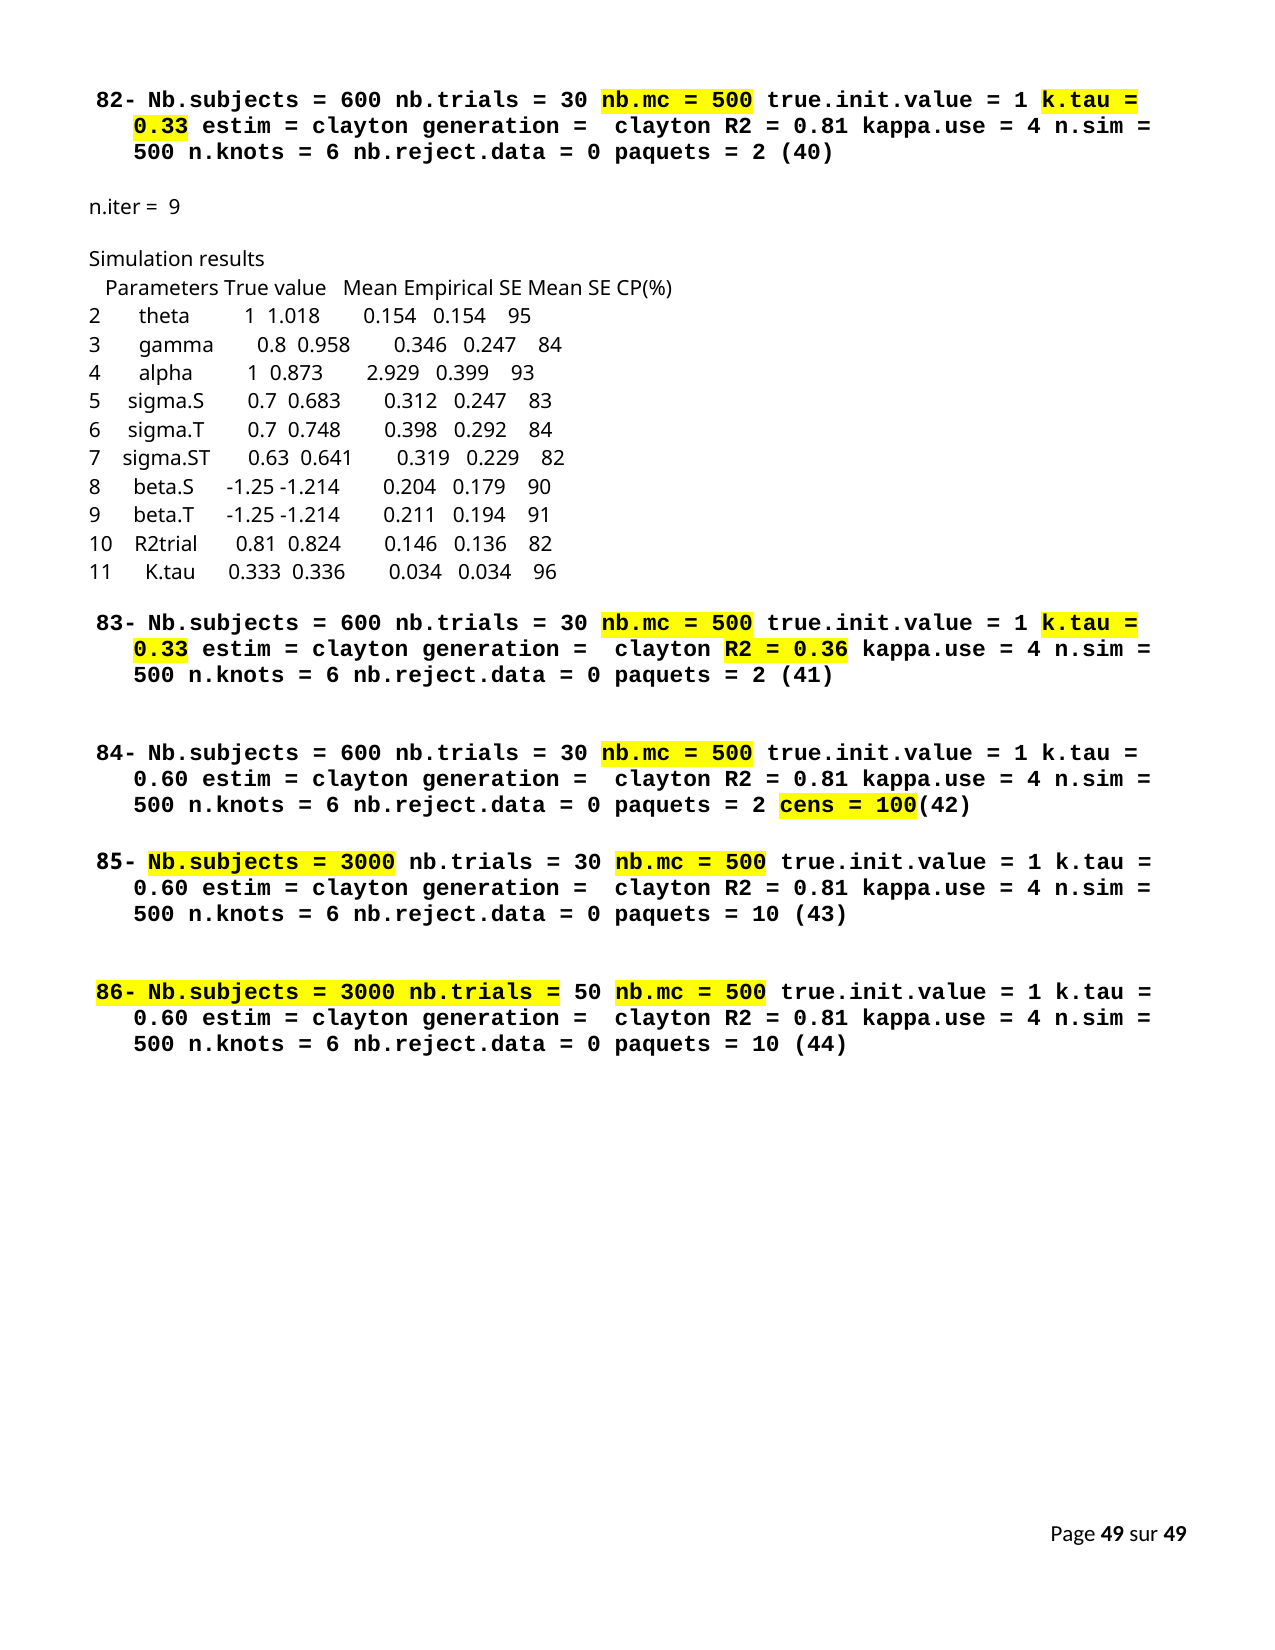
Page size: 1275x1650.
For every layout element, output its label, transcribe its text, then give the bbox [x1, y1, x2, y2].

text 7 sigma.ST 0.63 0.641 0.319 0.229 82 [89, 443, 1186, 472]
list Nb.subjects = 600 nb.trials = 30 nb.mc = 500 true.init.value = 1 k.tau = 0.33 estim = clayton generation = clayton R2 = 0.36 kappa.use = 4 n.sim = 500 n.knots = 6 nb.reject.data = 0 paquets = 2 (41) [96, 612, 1186, 689]
text Parameters True value Mean Empirical SE Mean SE CP(%) [89, 273, 1186, 301]
text 9 beta.T -1.25 -1.214 0.211 0.194 91 [89, 500, 1186, 529]
text 10 R2trial 0.81 0.824 0.146 0.136 82 [89, 529, 1186, 557]
list Nb.subjects = 600 nb.trials = 30 nb.mc = 500 true.init.value = 1 k.tau = 0.33 estim = clayton generation = clayton R2 = 0.81 kappa.use = 4 n.sim = 500 n.knots = 6 nb.reject.data = 0 paquets = 2 (40) [96, 89, 1186, 166]
list Nb.subjects = 600 nb.trials = 30 nb.mc = 500 true.init.value = 1 k.tau = 0.60 estim = clayton generation = clayton R2 = 0.81 kappa.use = 4 n.sim = 500 n.knots = 6 nb.reject.data = 0 paquets = 2 cens = 100(42) [96, 741, 1186, 819]
text 8 beta.S -1.25 -1.214 0.204 0.179 90 [89, 472, 1186, 500]
text 2 theta 1 1.018 0.154 0.154 95 [89, 301, 1186, 330]
text 11 K.tau 0.333 0.336 0.034 0.034 96 [89, 557, 1186, 586]
text 6 sigma.T 0.7 0.748 0.398 0.292 84 [89, 415, 1186, 443]
text Simulation results [89, 244, 1186, 273]
list Nb.subjects = 3000 nb.trials = 50 nb.mc = 500 true.init.value = 1 k.tau = 0.60 estim = clayton generation = clayton R2 = 0.81 kappa.use = 4 n.sim = 500 n.knots = 6 nb.reject.data = 0 paquets = 10 (44) [96, 980, 1186, 1058]
list Nb.subjects = 3000 nb.trials = 30 nb.mc = 500 true.init.value = 1 k.tau = 0.60 estim = clayton generation = clayton R2 = 0.81 kappa.use = 4 n.sim = 500 n.knots = 6 nb.reject.data = 0 paquets = 10 (43) [96, 845, 1186, 928]
text 4 alpha 1 0.873 2.929 0.399 93 [89, 358, 1186, 387]
text 5 sigma.S 0.7 0.683 0.312 0.247 83 [89, 387, 1186, 415]
text n.iter = 9 [89, 192, 1186, 221]
text 3 gamma 0.8 0.958 0.346 0.247 84 [89, 330, 1186, 358]
